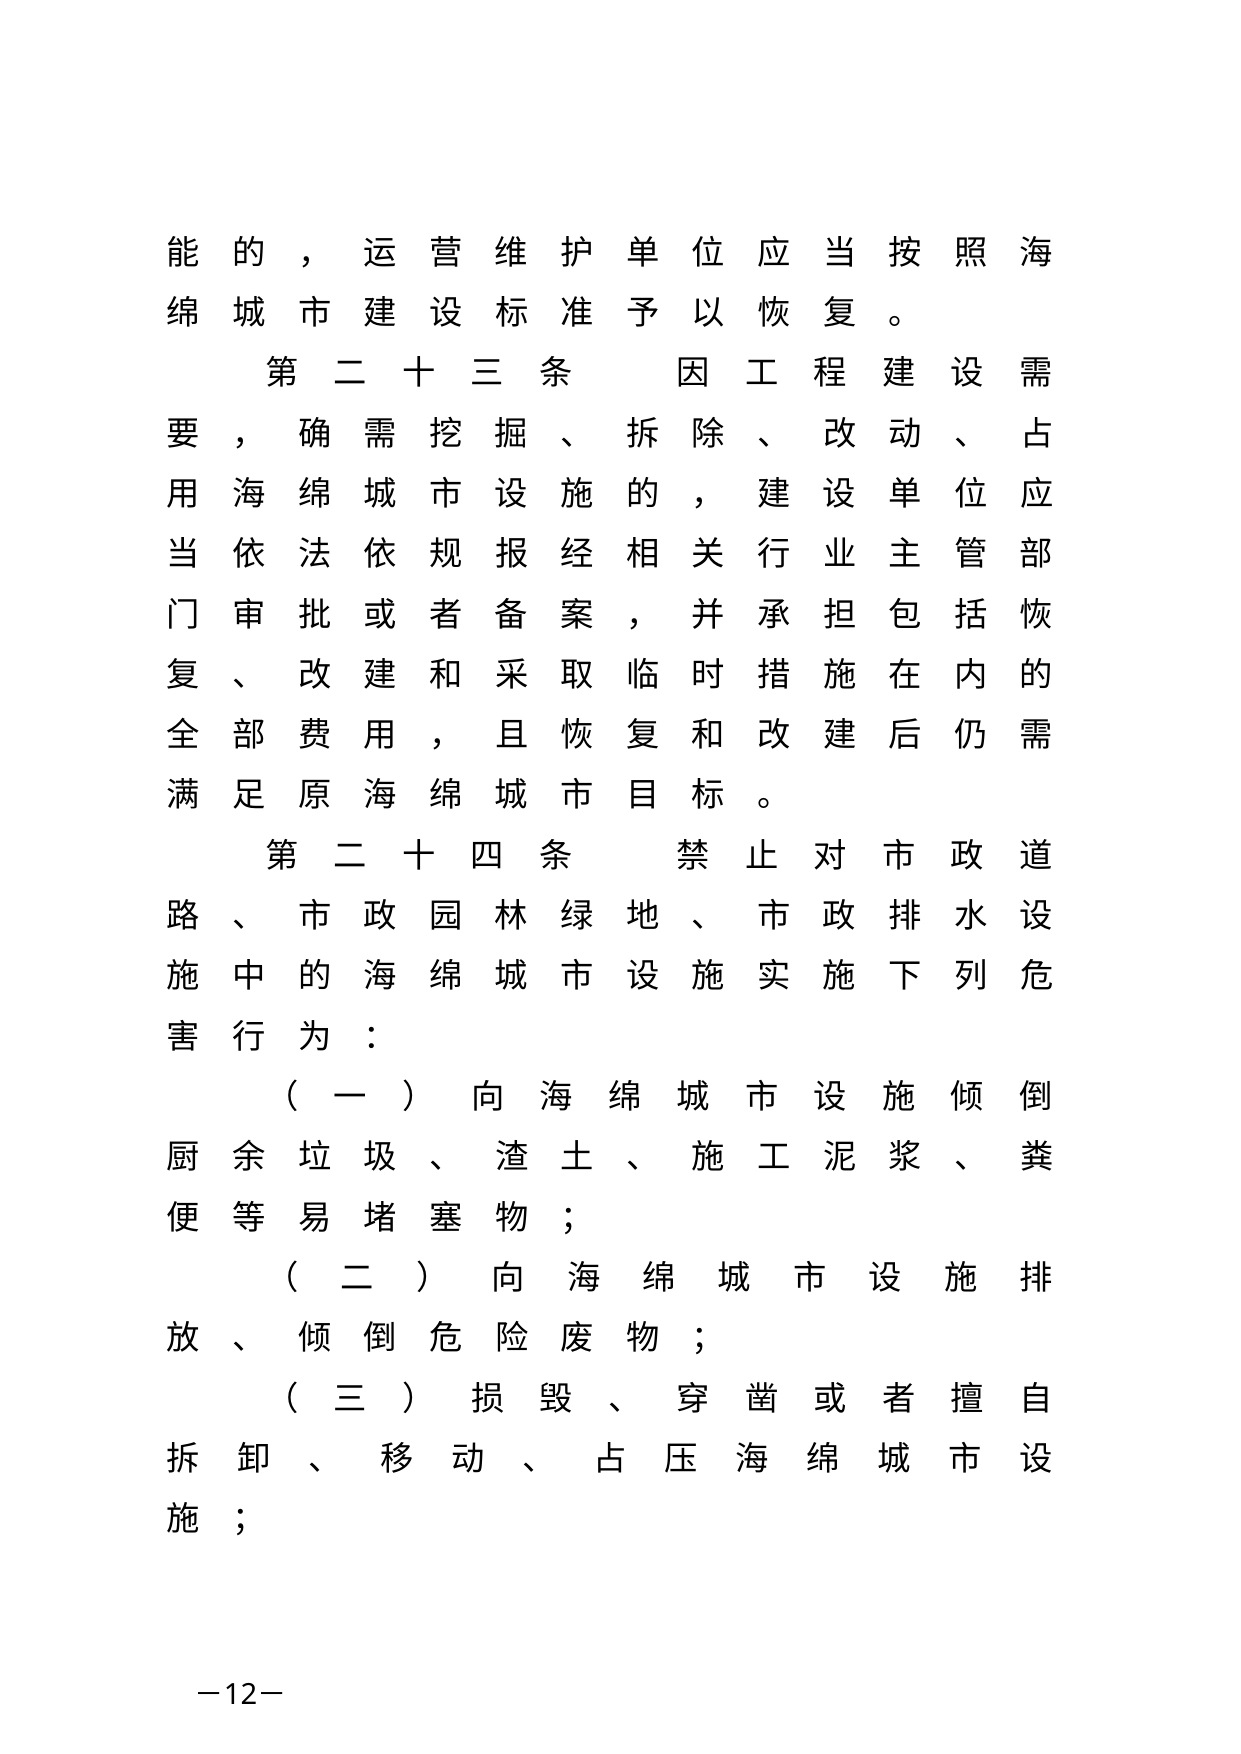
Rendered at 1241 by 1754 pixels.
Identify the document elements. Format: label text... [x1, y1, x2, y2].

text 第二十四条 禁止对市政道路、市政园林绿地、市政排水设施中的海绵城市设施实施下列危害行为： [167, 822, 1085, 1064]
text 第二十三条 因工程建设需要，确需挖掘、拆除、改动、占用海绵城市设施的，建设单位应当依法依规报经相关行业主管部门审批或者备案，并承担包括恢复、改建和采取临时措施在内的全部费用，且恢复和改建后仍需满足原海绵城市目标。 [167, 340, 1085, 822]
text （三）损毁、穿凿或者擅自拆卸、移动、占压海绵城市设施； [167, 1365, 1085, 1546]
text （二）向海绵城市设施排放、倾倒危险废物； [167, 1245, 1085, 1365]
text （一）向海绵城市设施倾倒厨余垃圾、渣土、施工泥浆、粪便等易堵塞物； [167, 1064, 1085, 1245]
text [167, 219, 1085, 340]
